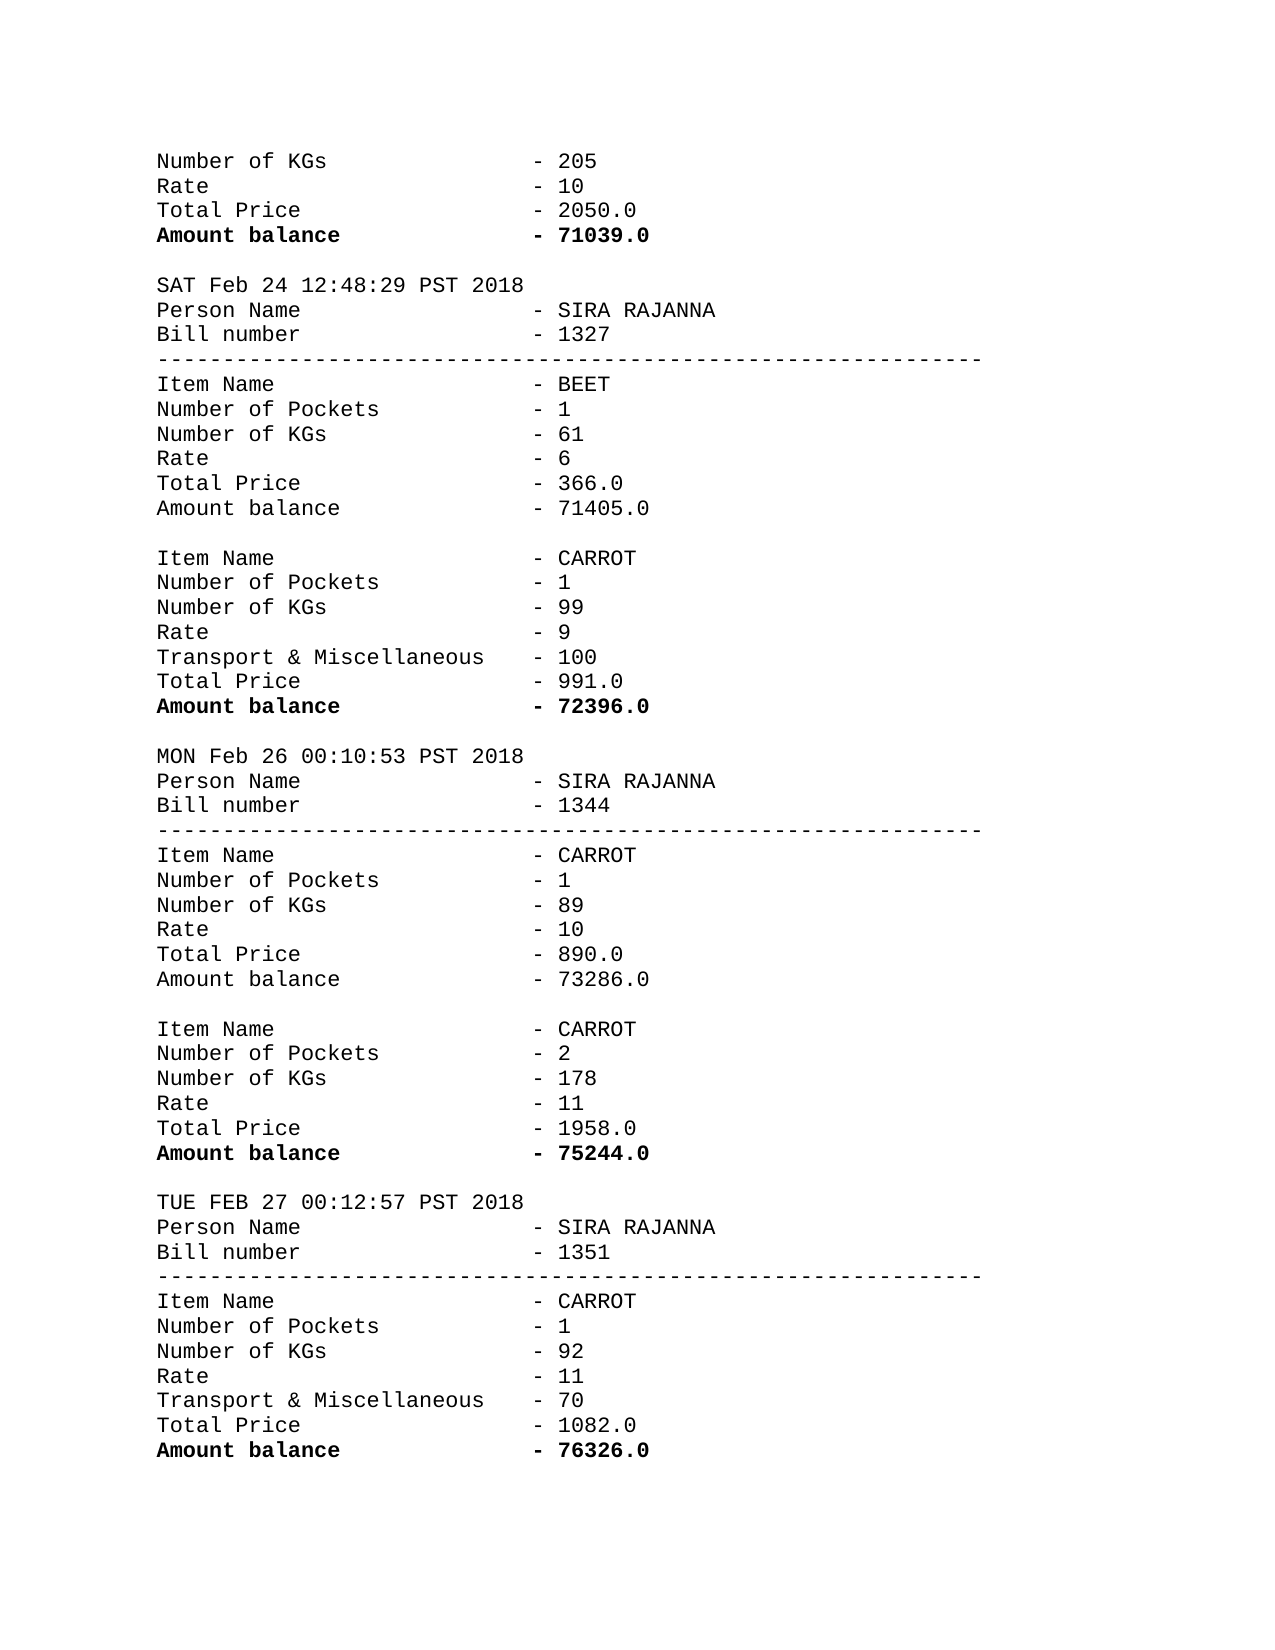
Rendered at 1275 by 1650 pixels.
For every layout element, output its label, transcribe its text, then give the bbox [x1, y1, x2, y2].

text Number of Pockets - 1 [156, 571, 1118, 596]
text Number of Pockets - 1 [156, 1315, 1118, 1340]
text Person Name - SIRA RAJANNA [156, 299, 1118, 323]
text Number of Pockets - 1 [156, 398, 1118, 423]
text --------------------------------------------------------------- [156, 1266, 1118, 1290]
text Number of KGs - 178 [156, 1067, 1118, 1092]
text Bill number - 1344 [156, 794, 1118, 819]
text Amount balance - 71039.0 [156, 224, 1118, 249]
text Rate - 10 [156, 918, 1118, 943]
text Number of Pockets - 1 [156, 869, 1118, 894]
text --------------------------------------------------------------- [156, 819, 1118, 844]
text Total Price - 2050.0 [156, 199, 1118, 224]
text MON Feb 26 00:10:53 PST 2018 [156, 745, 1118, 770]
text Number of KGs - 99 [156, 596, 1118, 621]
text Item Name - BEET [156, 373, 1118, 398]
text Total Price - 1958.0 [156, 1117, 1118, 1142]
text Number of KGs - 61 [156, 423, 1118, 447]
text Item Name - CARROT [156, 547, 1118, 571]
text Amount balance - 73286.0 [156, 968, 1118, 993]
text Rate - 11 [156, 1092, 1118, 1117]
text Item Name - CARROT [156, 1290, 1118, 1315]
text --------------------------------------------------------------- [156, 348, 1118, 373]
text Amount balance - 72396.0 [156, 695, 1118, 720]
text Rate - 6 [156, 447, 1118, 472]
text Number of KGs - 89 [156, 894, 1118, 918]
text Person Name - SIRA RAJANNA [156, 1216, 1118, 1241]
text Amount balance - 76326.0 [156, 1439, 1118, 1464]
text SAT Feb 24 12:48:29 PST 2018 [156, 274, 1118, 299]
text Number of KGs - 205 [156, 150, 1118, 175]
text Total Price - 366.0 [156, 472, 1118, 497]
text Total Price - 890.0 [156, 943, 1118, 968]
text Amount balance - 71405.0 [156, 497, 1118, 522]
text Total Price - 1082.0 [156, 1414, 1118, 1439]
text TUE FEB 27 00:12:57 PST 2018 [156, 1191, 1118, 1216]
text Bill number - 1327 [156, 323, 1118, 348]
text Transport & Miscellaneous - 70 [156, 1389, 1118, 1414]
text Rate - 11 [156, 1365, 1118, 1389]
text Rate - 9 [156, 621, 1118, 646]
text Rate - 10 [156, 175, 1118, 199]
text Amount balance - 75244.0 [156, 1142, 1118, 1166]
text Item Name - CARROT [156, 844, 1118, 869]
text Bill number - 1351 [156, 1241, 1118, 1266]
text Total Price - 991.0 [156, 671, 1118, 695]
text Transport & Miscellaneous - 100 [156, 646, 1118, 671]
text Person Name - SIRA RAJANNA [156, 770, 1118, 794]
text Number of KGs - 92 [156, 1340, 1118, 1365]
text Number of Pockets - 2 [156, 1042, 1118, 1067]
text Item Name - CARROT [156, 1018, 1118, 1042]
